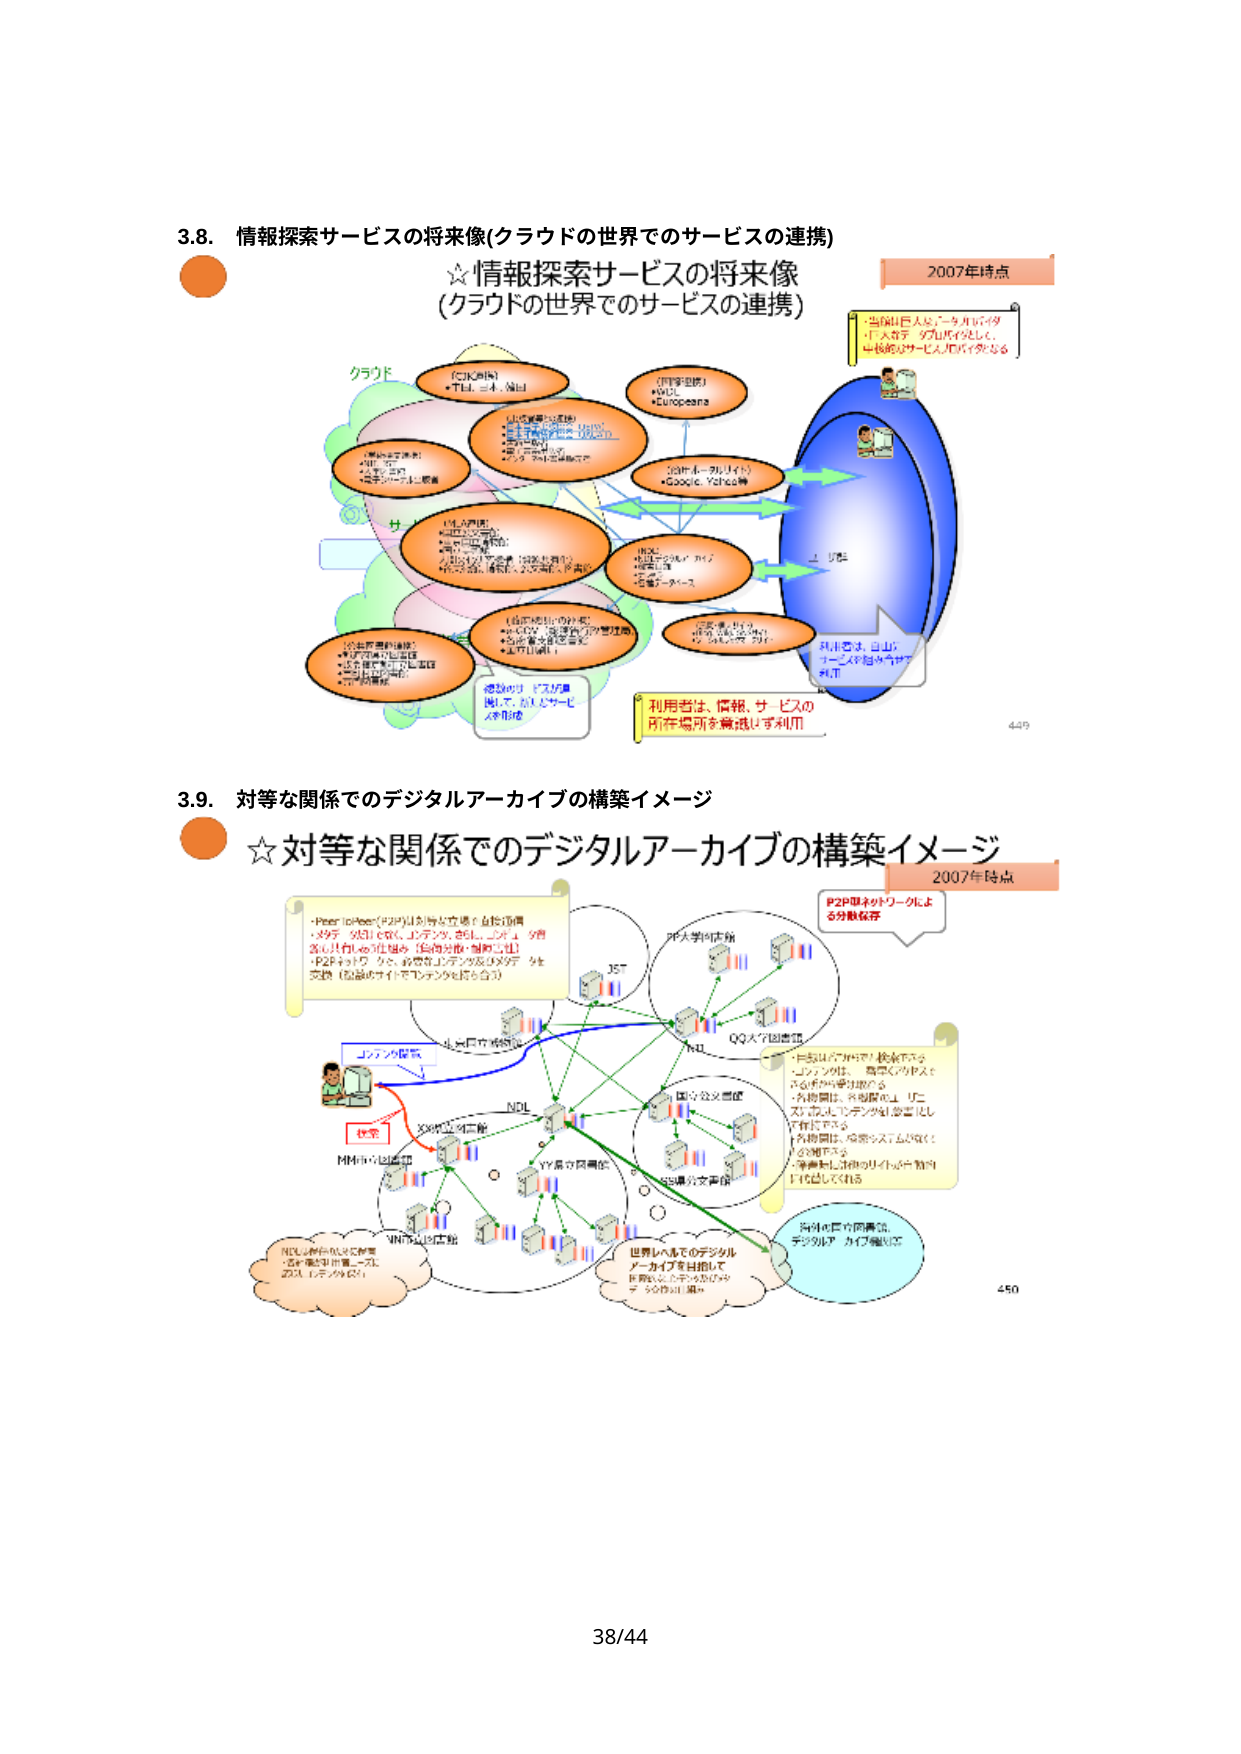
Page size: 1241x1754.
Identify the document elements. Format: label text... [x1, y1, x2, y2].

picture [177, 254, 1063, 747]
picture [177, 816, 1063, 1317]
subtitle 対等な関係でのデジタルアーカイブの構築イメージ [177, 779, 1063, 816]
subtitle 情報探索サービスの将来像(クラウドの世界でのサービスの連携) [177, 217, 1063, 254]
